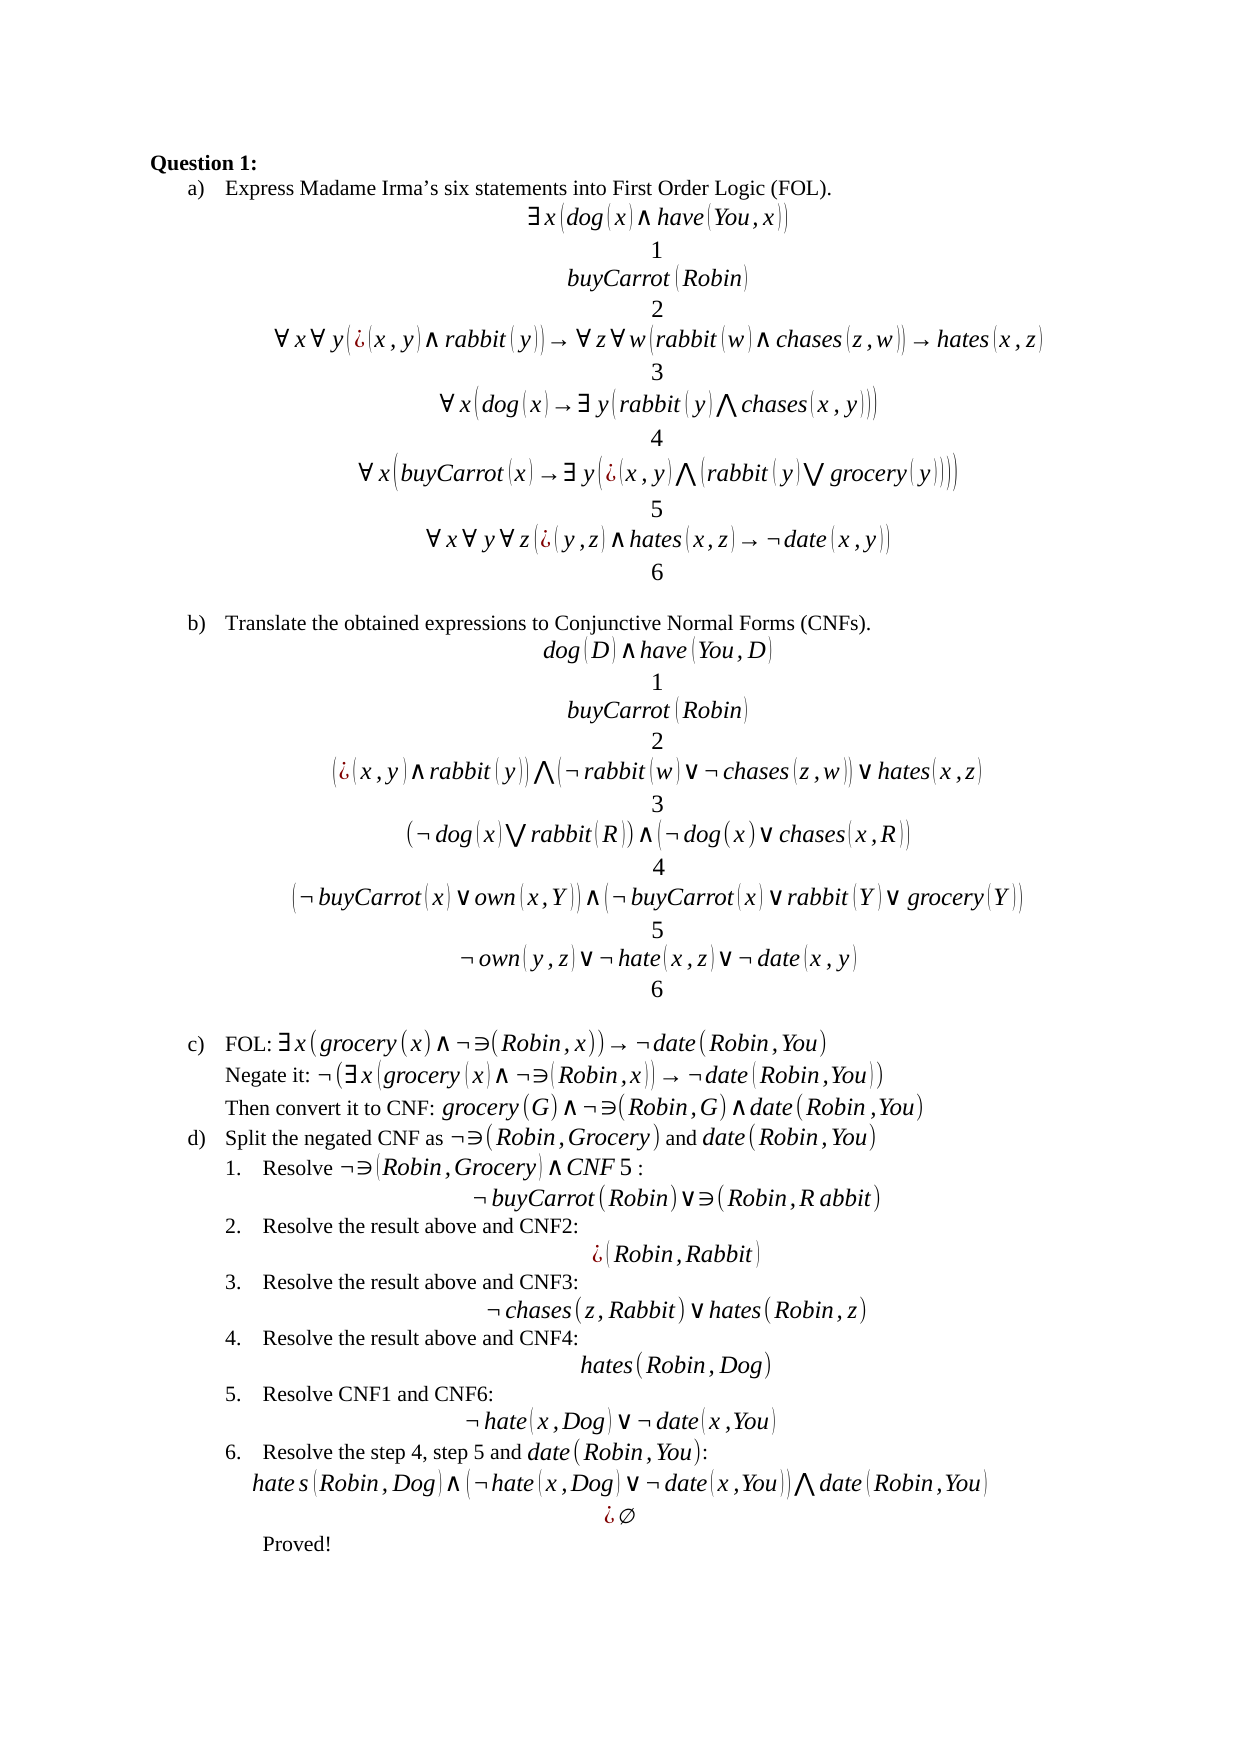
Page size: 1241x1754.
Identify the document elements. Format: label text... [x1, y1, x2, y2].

list Translate the obtained expressions to Conjunctive Normal Forms (CNFs). [187, 610, 1090, 636]
list Then convert it to CNF: [225, 1092, 1090, 1122]
list Proved! [262, 1531, 1090, 1556]
list Resolve the result above and CNF4: [225, 1325, 1090, 1350]
list FOL: [187, 1028, 1090, 1058]
list Split the negated CNF as and [187, 1122, 1090, 1152]
list Resolve the result above and CNF3: [225, 1269, 1090, 1294]
list Resolve the result above and CNF2: [225, 1213, 1090, 1238]
list Express Madame Irma’s six statements into First Order Logic (FOL). [187, 175, 1090, 200]
text Question 1: [150, 150, 1090, 175]
list Negate it: [225, 1058, 1090, 1092]
list Resolve : [225, 1152, 1090, 1183]
list Resolve CNF1 and CNF6: [225, 1381, 1090, 1406]
list Resolve the step 4, step 5 and : [225, 1436, 1090, 1466]
